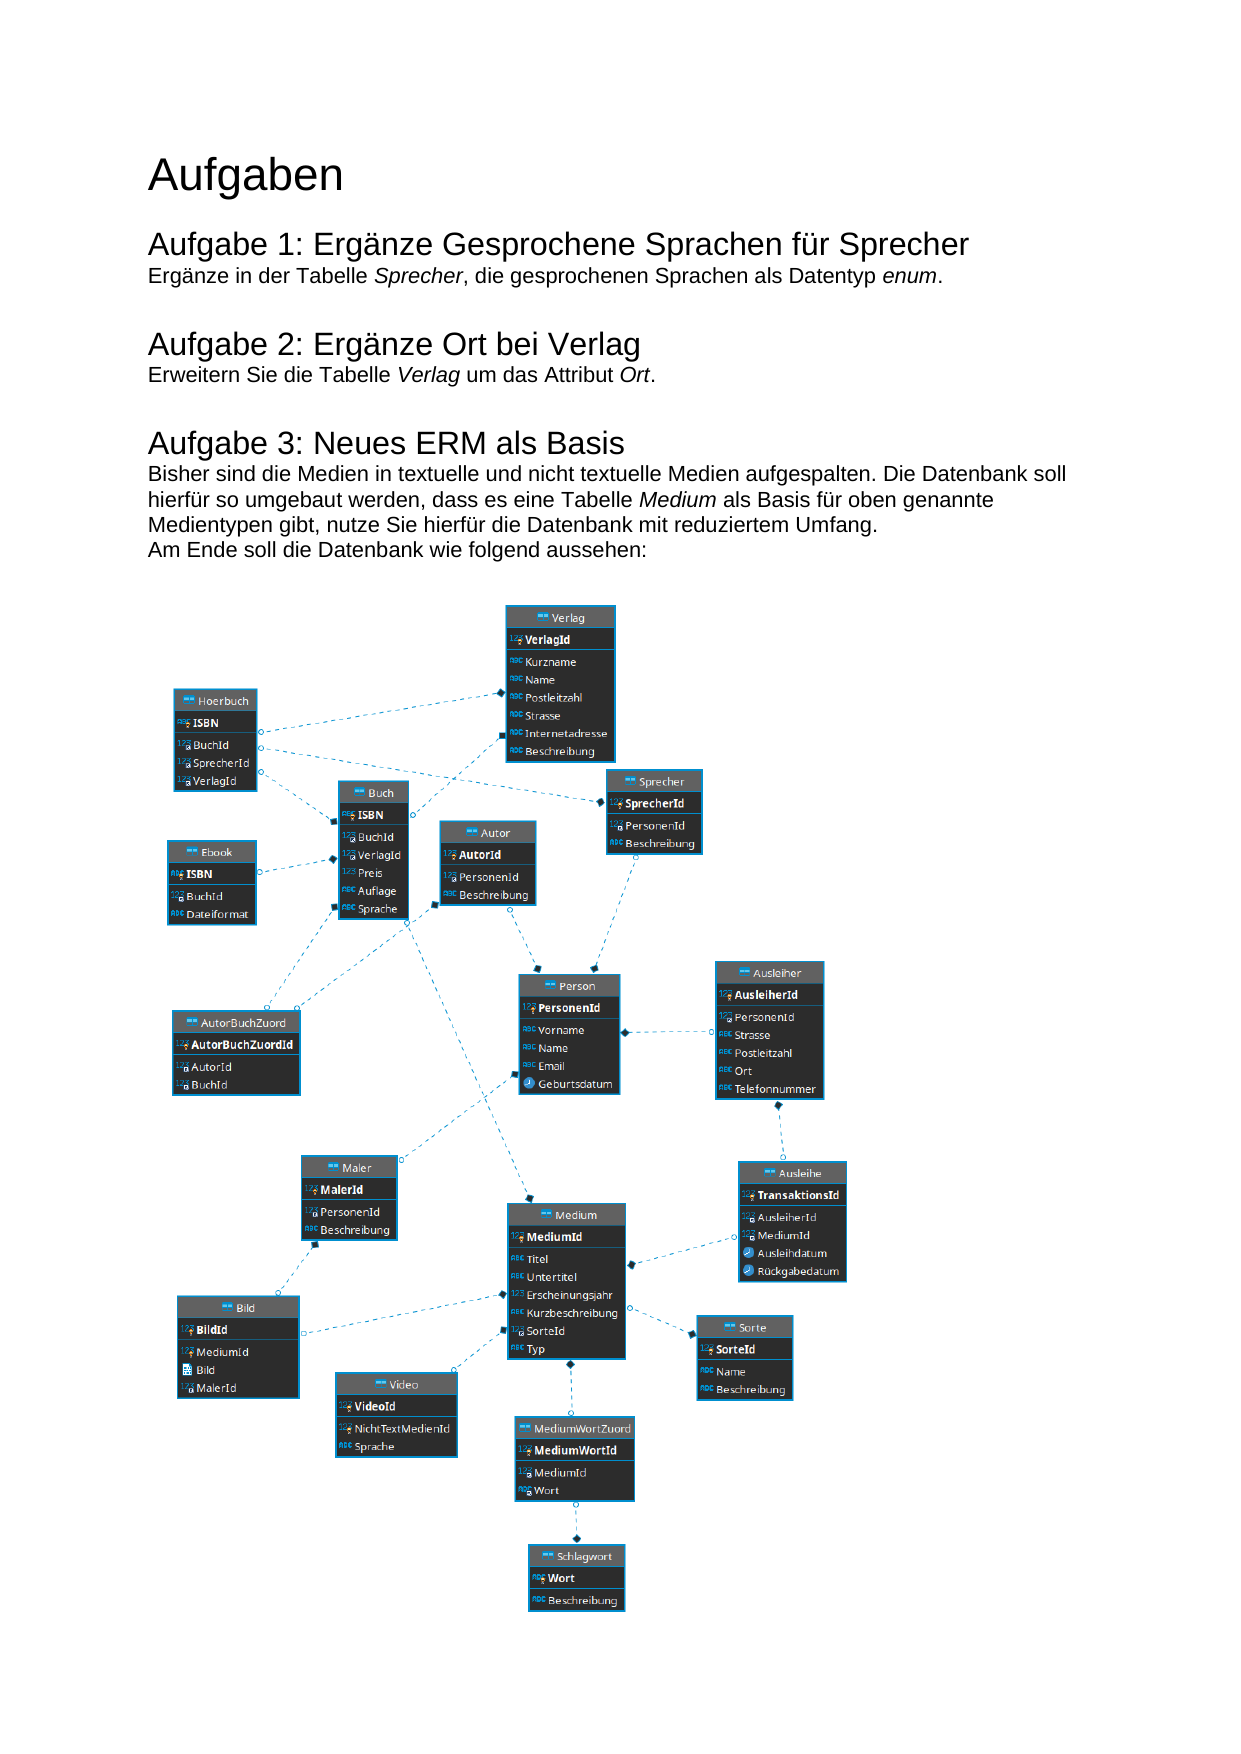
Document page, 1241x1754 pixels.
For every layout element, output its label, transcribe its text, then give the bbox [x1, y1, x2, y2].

text Erweitern Sie die Tabelle Verlag um das Attribut Ort. [148, 362, 1093, 387]
text Am Ende soll die Datenbank wie folgend aussehen: [148, 537, 1093, 562]
text Aufgabe 3: Neues ERM als Basis [148, 424, 1093, 461]
text Aufgabe 2: Ergänze Ort bei Verlag [148, 325, 1093, 362]
text Bisher sind die Medien in textuelle und nicht textuelle Medien aufgespalten. Die Datenbank soll hierfür so umgebaut werden, dass es eine Tabelle Medium als Basis für oben genannte Medientypen gibt, nutze Sie hierfür die Datenbank mit reduziertem Umfang. [148, 461, 1093, 537]
text Aufgabe 1: Ergänze Gesprochene Sprachen für Sprecher [148, 226, 1093, 263]
picture [147, 587, 860, 1626]
text Ergänze in der Tabelle Sprecher, die gesprochenen Sprachen als Datentyp enum. [148, 263, 1093, 288]
text Aufgaben [148, 148, 1093, 200]
